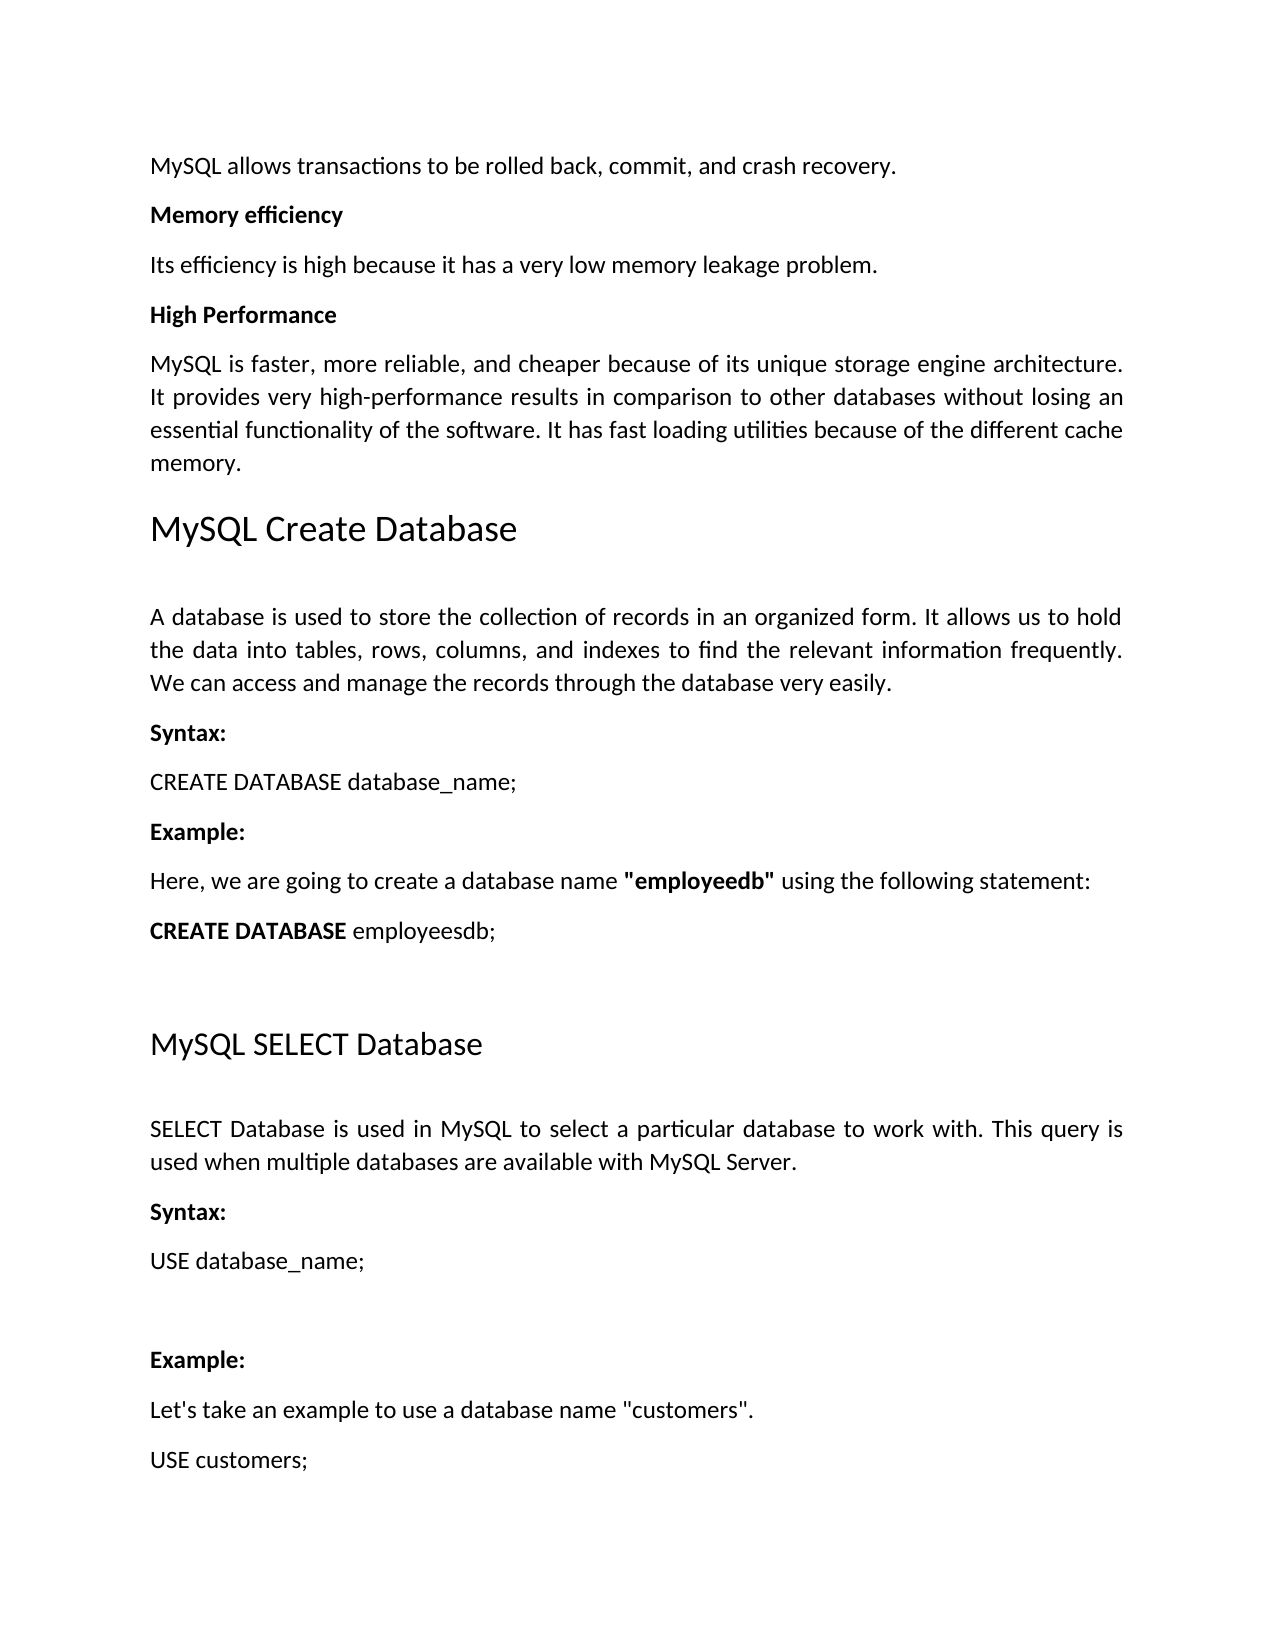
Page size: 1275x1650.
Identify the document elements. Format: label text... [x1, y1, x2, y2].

text Example: [150, 816, 1125, 846]
text Its efficiency is high because it has a very low memory leakage problem. [150, 249, 1125, 280]
text Syntax: [150, 1196, 1125, 1226]
text High Performance [150, 299, 1125, 329]
text Memory efficiency [150, 199, 1125, 230]
subtitle MySQL SELECT Database [150, 1023, 1125, 1063]
text USE database_name; [150, 1246, 1125, 1276]
text Here, we are going to create a database name "employeedb" using the following statement: [150, 866, 1125, 896]
text Let's take an example to use a database name "customers". [150, 1394, 1125, 1425]
subtitle MySQL Create Database [150, 505, 1125, 551]
text A database is used to store the collection of records in an organized form. It allows us to hold the data into tables, rows, columns, and indexes to find the relevant information frequently. We can access and manage the records through the database very easily. [150, 601, 1125, 698]
text Example: [150, 1345, 1125, 1375]
text MySQL allows transactions to be rolled back, commit, and crash recovery. [150, 150, 1125, 181]
text CREATE DATABASE employeesdb; [150, 915, 1125, 946]
text CREATE DATABASE database_name; [150, 766, 1125, 797]
text SELECT Database is used in MySQL to select a particular database to work with. This query is used when multiple databases are available with MySQL Server. [150, 1113, 1125, 1177]
text MySQL is faster, more reliable, and cheaper because of its unique storage engine architecture. It provides very high-performance results in comparison to other databases without losing an essential functionality of the software. It has fast loading utilities because of the different cache memory. [150, 348, 1125, 478]
text USE customers; [150, 1444, 1125, 1474]
text Syntax: [150, 717, 1125, 747]
